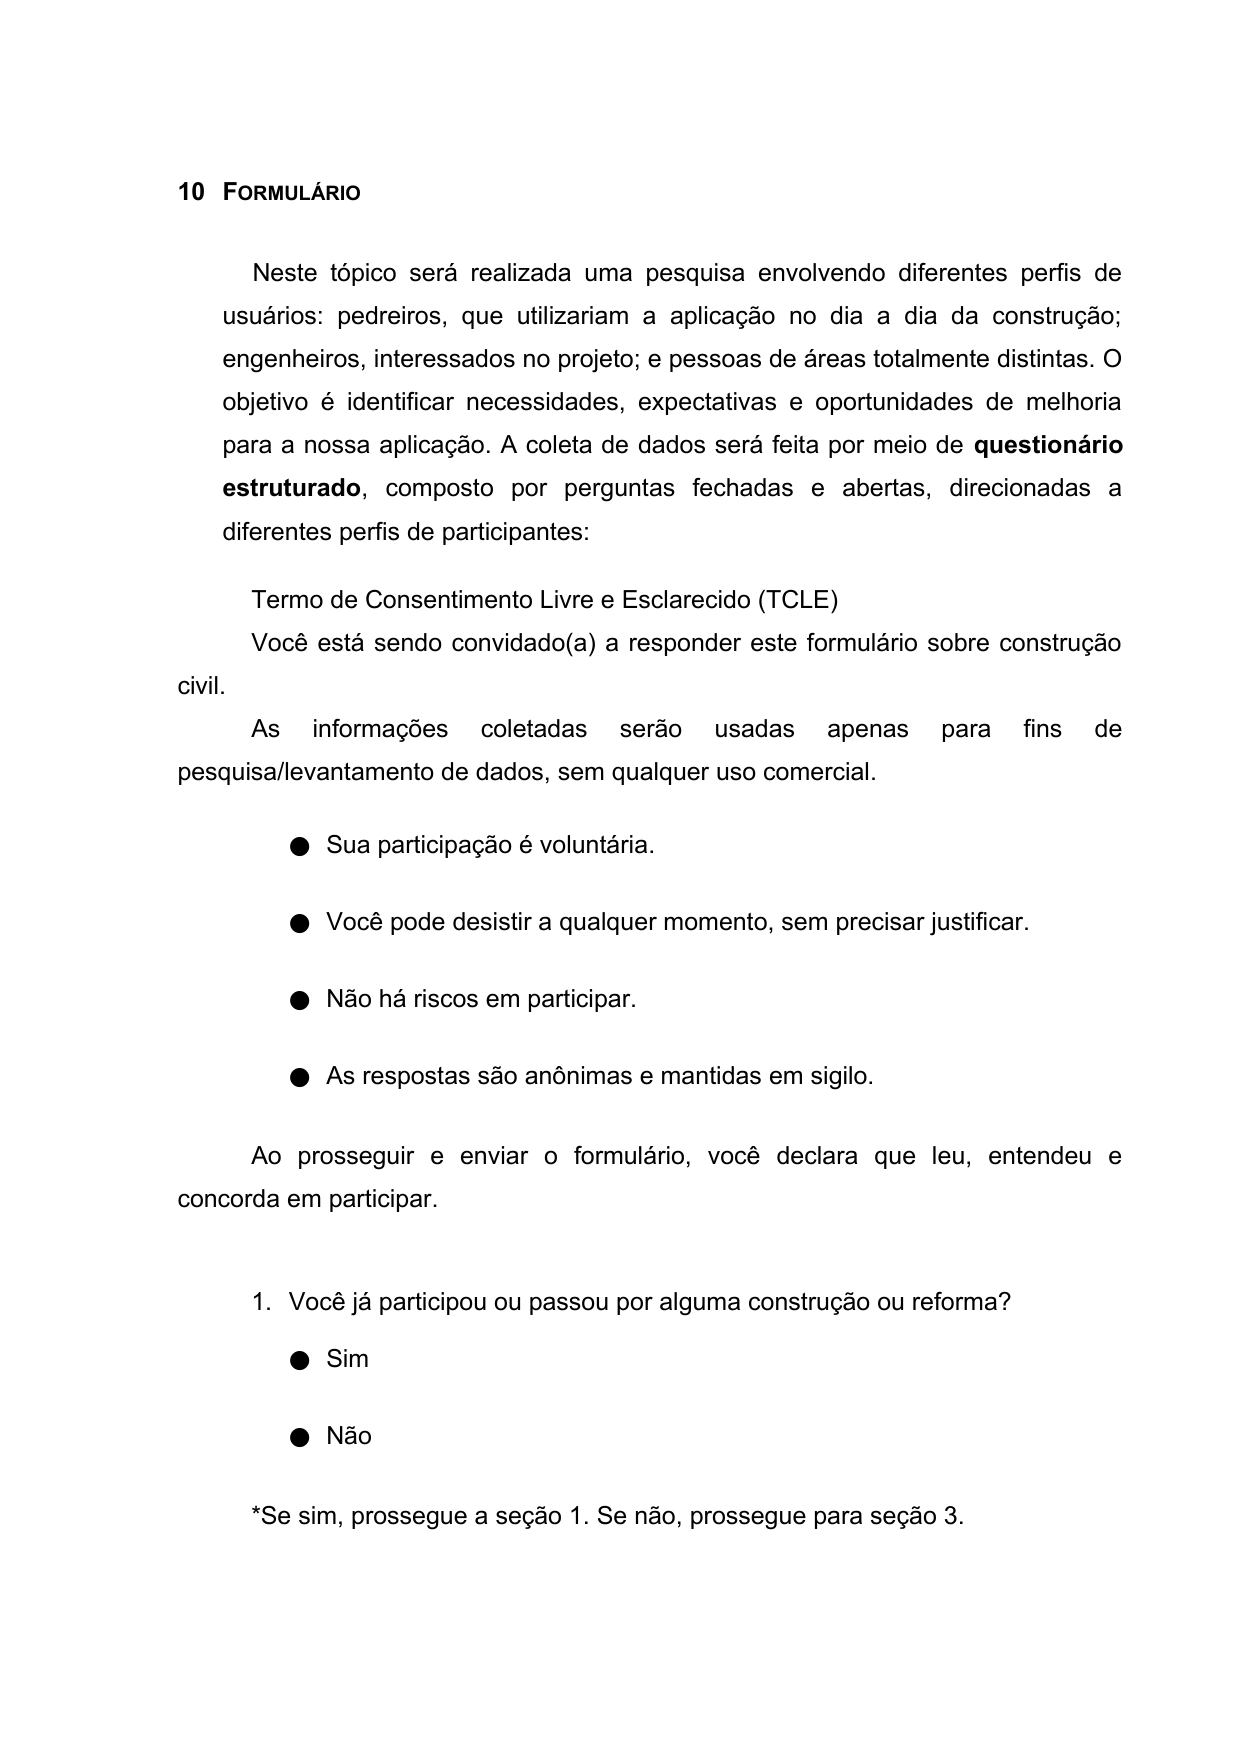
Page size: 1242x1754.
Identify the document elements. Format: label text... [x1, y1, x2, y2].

list Sim [288, 1330, 1123, 1382]
subtitle Neste tópico será realizada uma pesquisa envolvendo diferentes perfis de usuários: pedreiros, que utilizariam a aplicação no dia a dia da construção; engenheiros, interessados no projeto; e pessoas de áreas totalmente distintas. O objetivo é identificar necessidades, expectativas e oportunidades de melhoria para a nossa aplicação. A coleta de dados será feita por meio de questionário estruturado, composto por perguntas fechadas e abertas, direcionadas a diferentes perfis de participantes: [222, 258, 1123, 545]
text As informações coletadas serão usadas apenas para fins de pesquisa/levantamento de dados, sem qualquer uso comercial. [177, 714, 1123, 786]
list Não [288, 1407, 1123, 1458]
list Você pode desistir a qualquer momento, sem precisar justificar. [288, 894, 1123, 945]
list Você já participou ou passou por alguma construção ou reforma? [251, 1287, 1123, 1316]
list Sua participação é voluntária. [288, 817, 1123, 868]
text *Se sim, prossegue a seção 1. Se não, prossegue para seção 3. [177, 1501, 1123, 1529]
list As respostas são anônimas e mantidas em sigilo. [288, 1048, 1123, 1099]
list Não há riscos em participar. [288, 971, 1123, 1022]
text Você está sendo convidado(a) a responder este formulário sobre construção civil. [177, 628, 1123, 700]
text Ao prosseguir e enviar o formulário, você declara que leu, entendeu e concorda em participar. [177, 1141, 1123, 1213]
subtitle Formulário [177, 177, 1123, 206]
text Termo de Consentimento Livre e Esclarecido (TCLE) [177, 585, 1123, 613]
